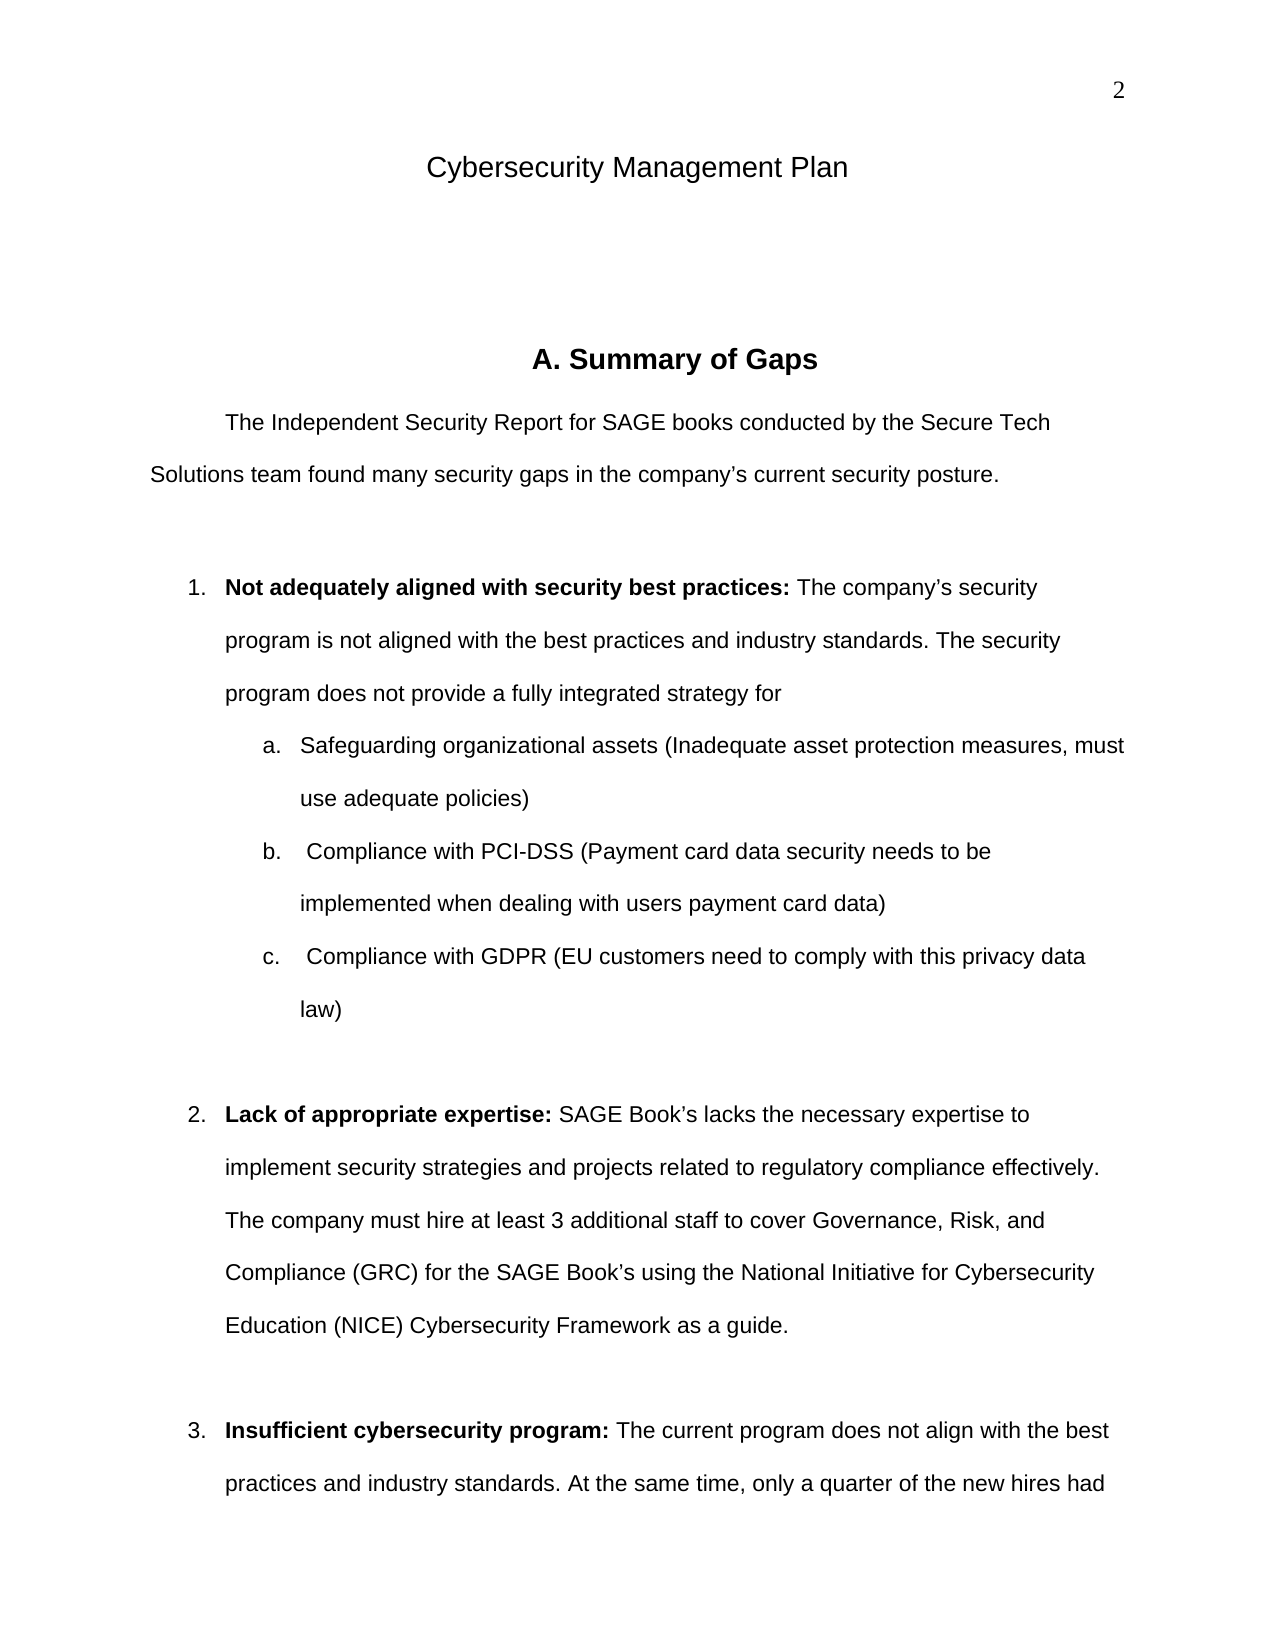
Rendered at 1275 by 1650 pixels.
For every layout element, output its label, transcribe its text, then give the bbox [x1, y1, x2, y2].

list Not adequately aligned with security best practices: The company’s security program is not aligned with the best practices and industry standards. The security program does not provide a fully integrated strategy for [187, 574, 1125, 706]
list Compliance with GDPR (EU customers need to comply with this privacy data law) [262, 943, 1125, 1022]
list Compliance with PCI-DSS (Payment card data security needs to be implemented when dealing with users payment card data) [262, 838, 1125, 917]
text The Independent Security Report for SAGE books conducted by the Secure Tech Solutions team found many security gaps in the company’s current security posture. [150, 409, 1125, 545]
title Cybersecurity Management Plan [150, 150, 1125, 183]
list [187, 1417, 1125, 1496]
text A. Summary of Gaps [150, 342, 1125, 375]
list Safeguarding organizational assets (Inadequate asset protection measures, must use adequate policies) [262, 732, 1125, 811]
list Lack of appropriate expertise: SAGE Book’s lacks the necessary expertise to implement security strategies and projects related to regulatory compliance effectively. The company must hire at least 3 additional staff to cover Governance, Risk, and Compliance (GRC) for the SAGE Book’s using the National Initiative for Cybersecurity Education (NICE) Cybersecurity Framework as a guide. [187, 1101, 1125, 1338]
